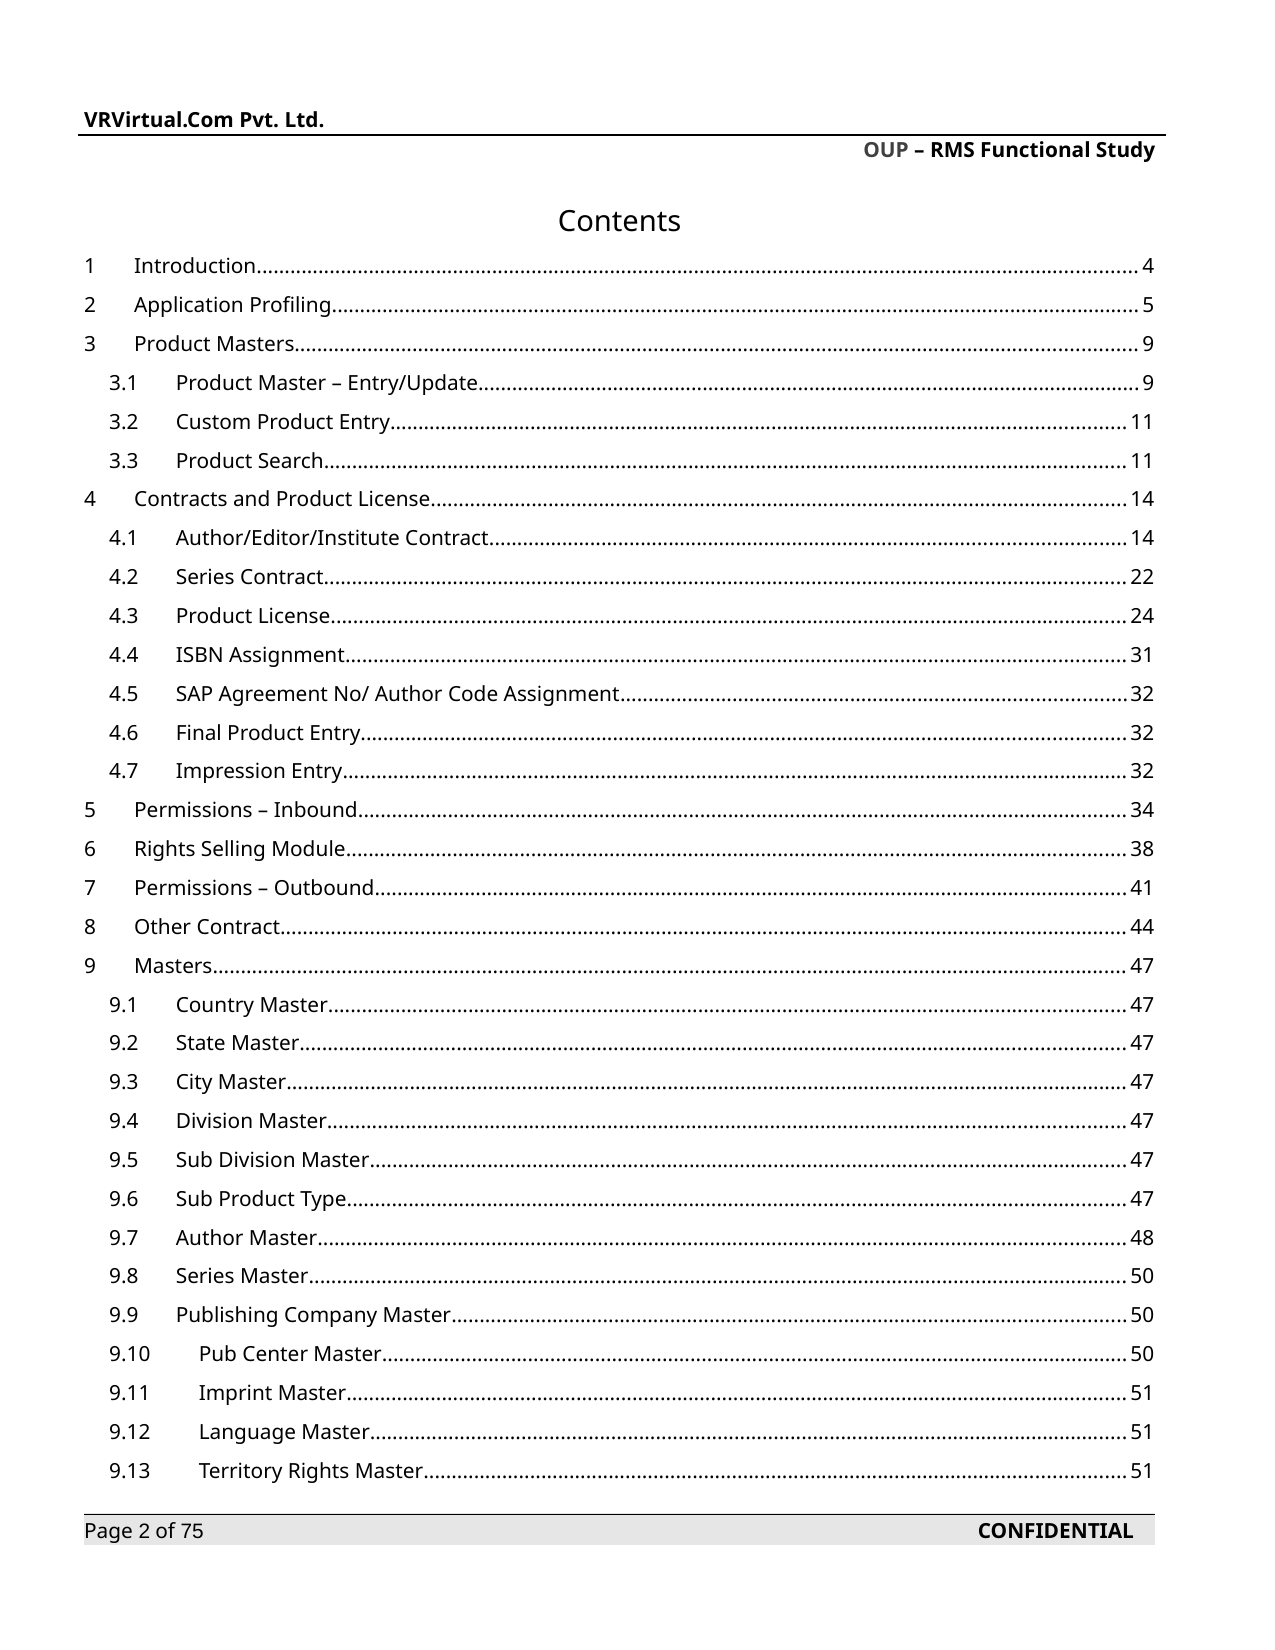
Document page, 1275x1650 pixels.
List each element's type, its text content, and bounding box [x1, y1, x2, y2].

text 9 Masters 47 [84, 951, 1155, 979]
text 7 Permissions – Outbound 41 [84, 873, 1155, 902]
subtitle Contents [84, 200, 1155, 239]
text 4 Contracts and Product License 14 [84, 484, 1155, 513]
text 4.1 Author/Editor/Institute Contract 14 [109, 523, 1155, 552]
text 3.3 Product Search 11 [109, 446, 1155, 474]
text 9.3 City Master 47 [109, 1067, 1155, 1096]
text 4.2 Series Contract 22 [109, 562, 1155, 591]
text 9.10 Pub Center Master 50 [109, 1339, 1155, 1368]
text 6 Rights Selling Module 38 [84, 834, 1155, 863]
text 3.1 Product Master – Entry/Update 9 [109, 368, 1155, 396]
text 9.2 State Master 47 [109, 1028, 1155, 1057]
text 4.7 Impression Entry 32 [109, 757, 1155, 785]
text 4.5 SAP Agreement No/ Author Code Assignment 32 [109, 679, 1155, 707]
text 5 Permissions – Inbound 34 [84, 795, 1155, 824]
text 9.11 Imprint Master 51 [109, 1378, 1155, 1407]
text 8 Other Contract 44 [84, 912, 1155, 940]
text 9.5 Sub Division Master 47 [109, 1145, 1155, 1173]
text 9.7 Author Master 48 [109, 1223, 1155, 1251]
text 9.9 Publishing Company Master 50 [109, 1301, 1155, 1329]
text 4.4 ISBN Assignment 31 [109, 640, 1155, 668]
text 3 Product Masters 9 [84, 329, 1155, 358]
text 9.6 Sub Product Type 47 [109, 1184, 1155, 1212]
text 2 Application Profiling 5 [84, 290, 1155, 319]
text 9.1 Country Master 47 [109, 990, 1155, 1018]
text 9.4 Division Master 47 [109, 1106, 1155, 1135]
text 9.12 Language Master 51 [109, 1417, 1155, 1446]
text 9.13 Territory Rights Master 51 [109, 1456, 1155, 1484]
text 4.3 Product License 24 [109, 601, 1155, 629]
text 1 Introduction 4 [84, 251, 1155, 280]
text 3.2 Custom Product Entry 11 [109, 407, 1155, 435]
text 9.8 Series Master 50 [109, 1262, 1155, 1290]
text 4.6 Final Product Entry 32 [109, 718, 1155, 746]
